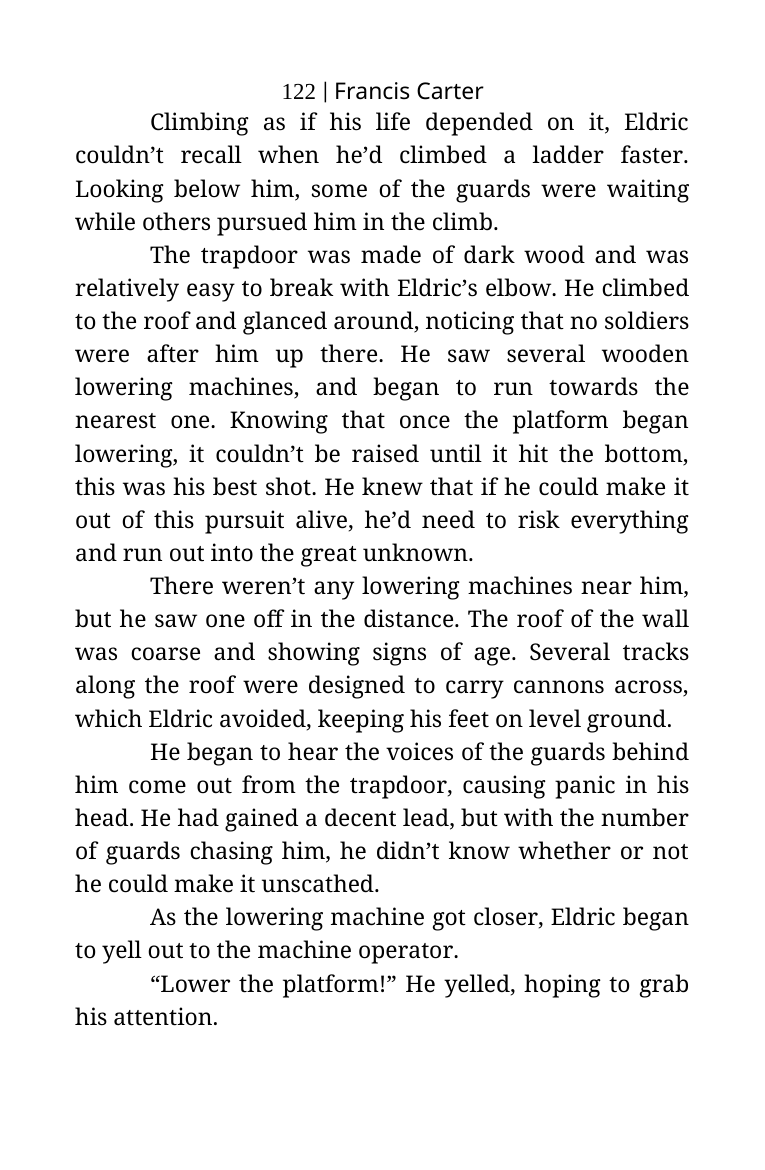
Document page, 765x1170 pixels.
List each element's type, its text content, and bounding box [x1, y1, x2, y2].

text He began to hear the voices of the guards behind him come out from the trapdoor, causing panic in his head. He had gained a decent lead, but with the number of guards chasing him, he didn’t know whether or not he could make it unscathed. [75, 736, 690, 899]
text “Lower the platform!” He yelled, hoping to grab his attention. [75, 967, 690, 1032]
text As the lowering machine got closer, Eldric began to yell out to the machine operator. [75, 901, 690, 966]
text The trapdoor was made of dark wood and was relatively easy to break with Eldric’s elbow. He climbed to the roof and glanced around, noticing that no soldiers were after him up there. He saw several wooden lowering machines, and began to run towards the nearest one. Knowing that once the platform began lowering, it couldn’t be raised until it hit the bottom, this was his best shot. He knew that if he could make it out of this pursuit alive, he’d need to risk everything and run out into the great unknown. [75, 239, 690, 568]
text Climbing as if his life depended on it, Eldric couldn’t recall when he’d climbed a ladder faster. Looking below him, some of the guards were waiting while others pursued him in the climb. [75, 106, 690, 237]
text There weren’t any lowering machines near him, but he saw one off in the distance. The roof of the wall was coarse and showing signs of age. Several tracks along the roof were designed to carry cannons across, which Eldric avoided, keeping his feet on level ground. [75, 570, 690, 734]
